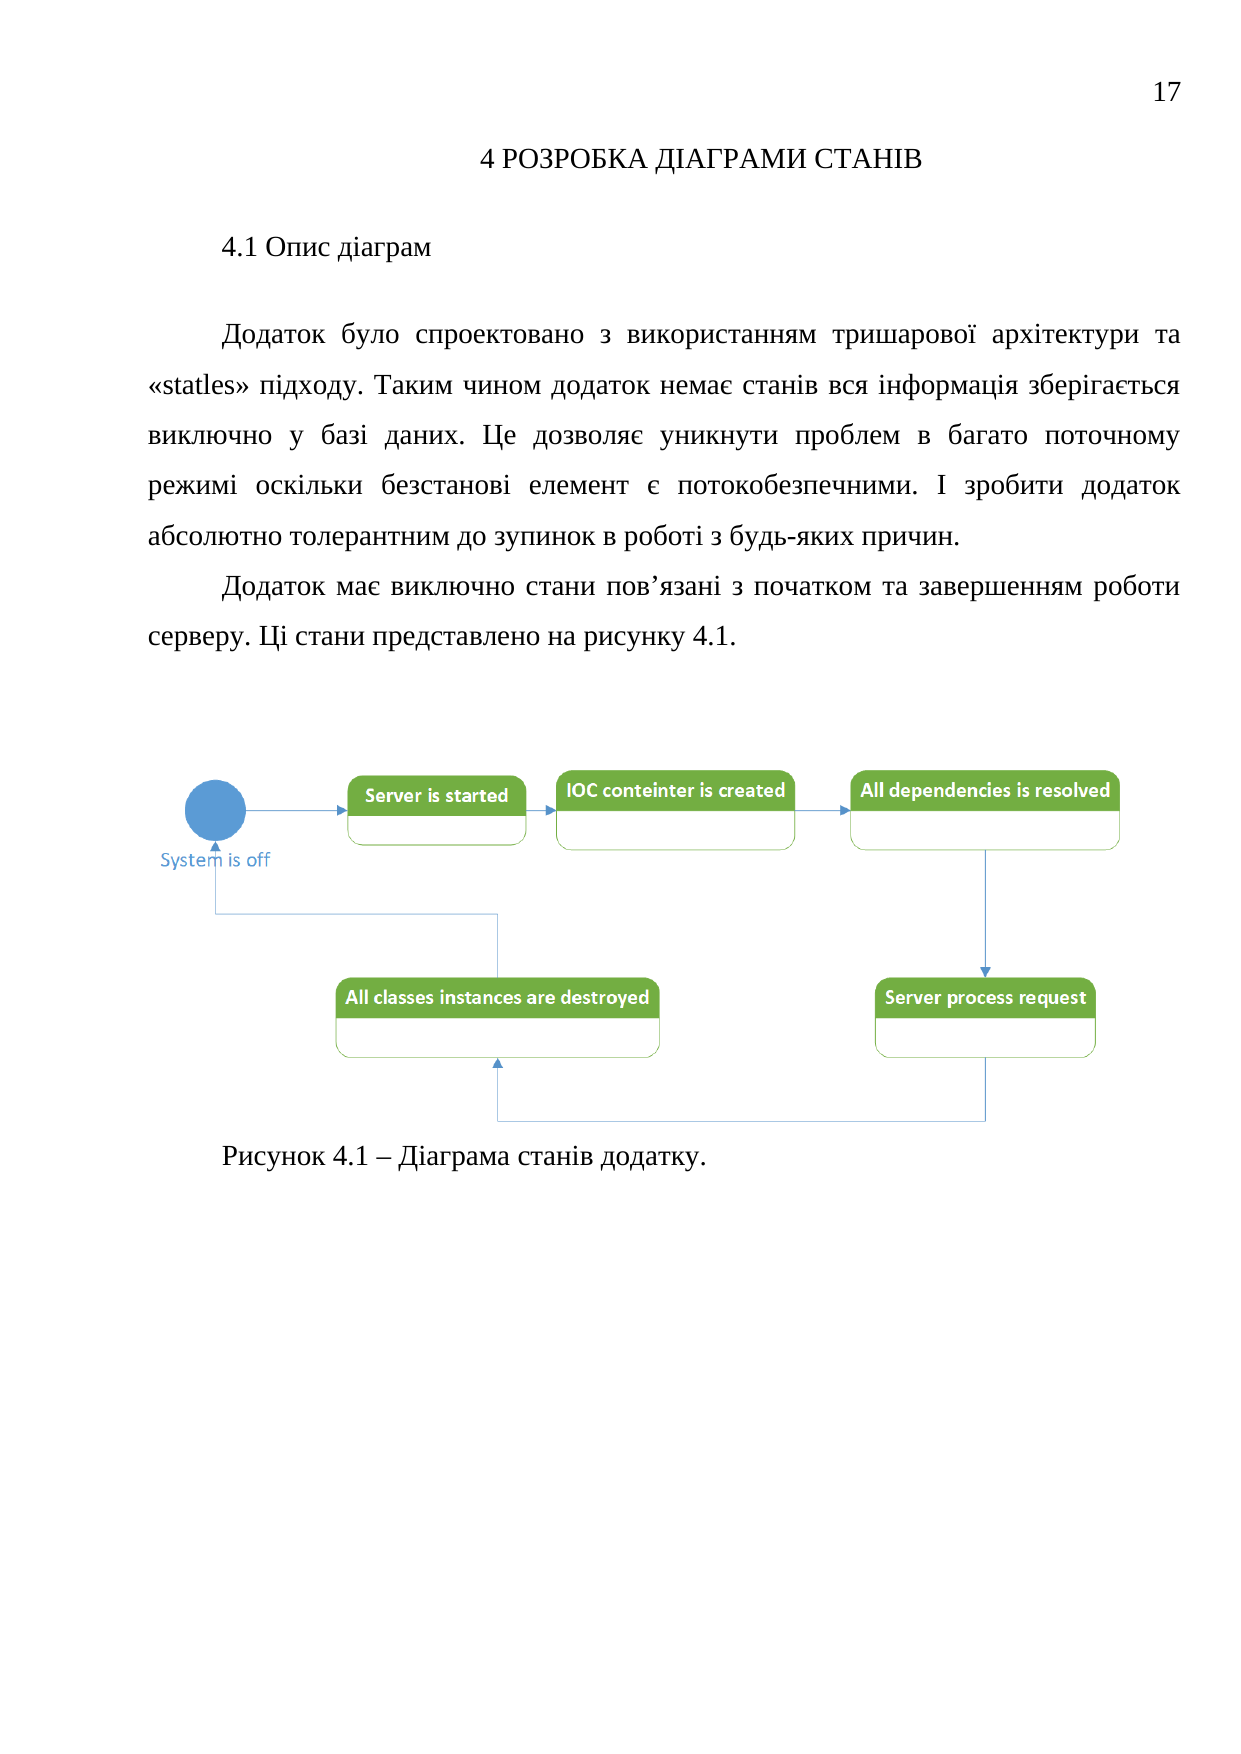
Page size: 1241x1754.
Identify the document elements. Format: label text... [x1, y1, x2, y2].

picture [147, 769, 1123, 1122]
text Додаток було спроектовано з використанням тришарової архітектури та «statles» підходу. Таким чином додаток немає станів вся інформація зберігається виключно у базі даних. Це дозволяє уникнути проблем в багато поточному режимі оскільки безстанові елемент є потокобезпечними. І зробити додаток абсолютно толерантним до зупинок в роботі з будь-яких причин. [148, 316, 1181, 551]
subtitle 4.1 Опис діаграм [148, 229, 1181, 262]
subtitle 4 Розробка діаграми станів [148, 141, 1181, 174]
text Додаток має виключно стани пов’язані з початком та завершенням роботи серверу. Ці стани представлено на рисунку 4.1. [148, 568, 1181, 652]
text Рисунок 4.1 – Діаграма станів додатку. [148, 1138, 1181, 1172]
